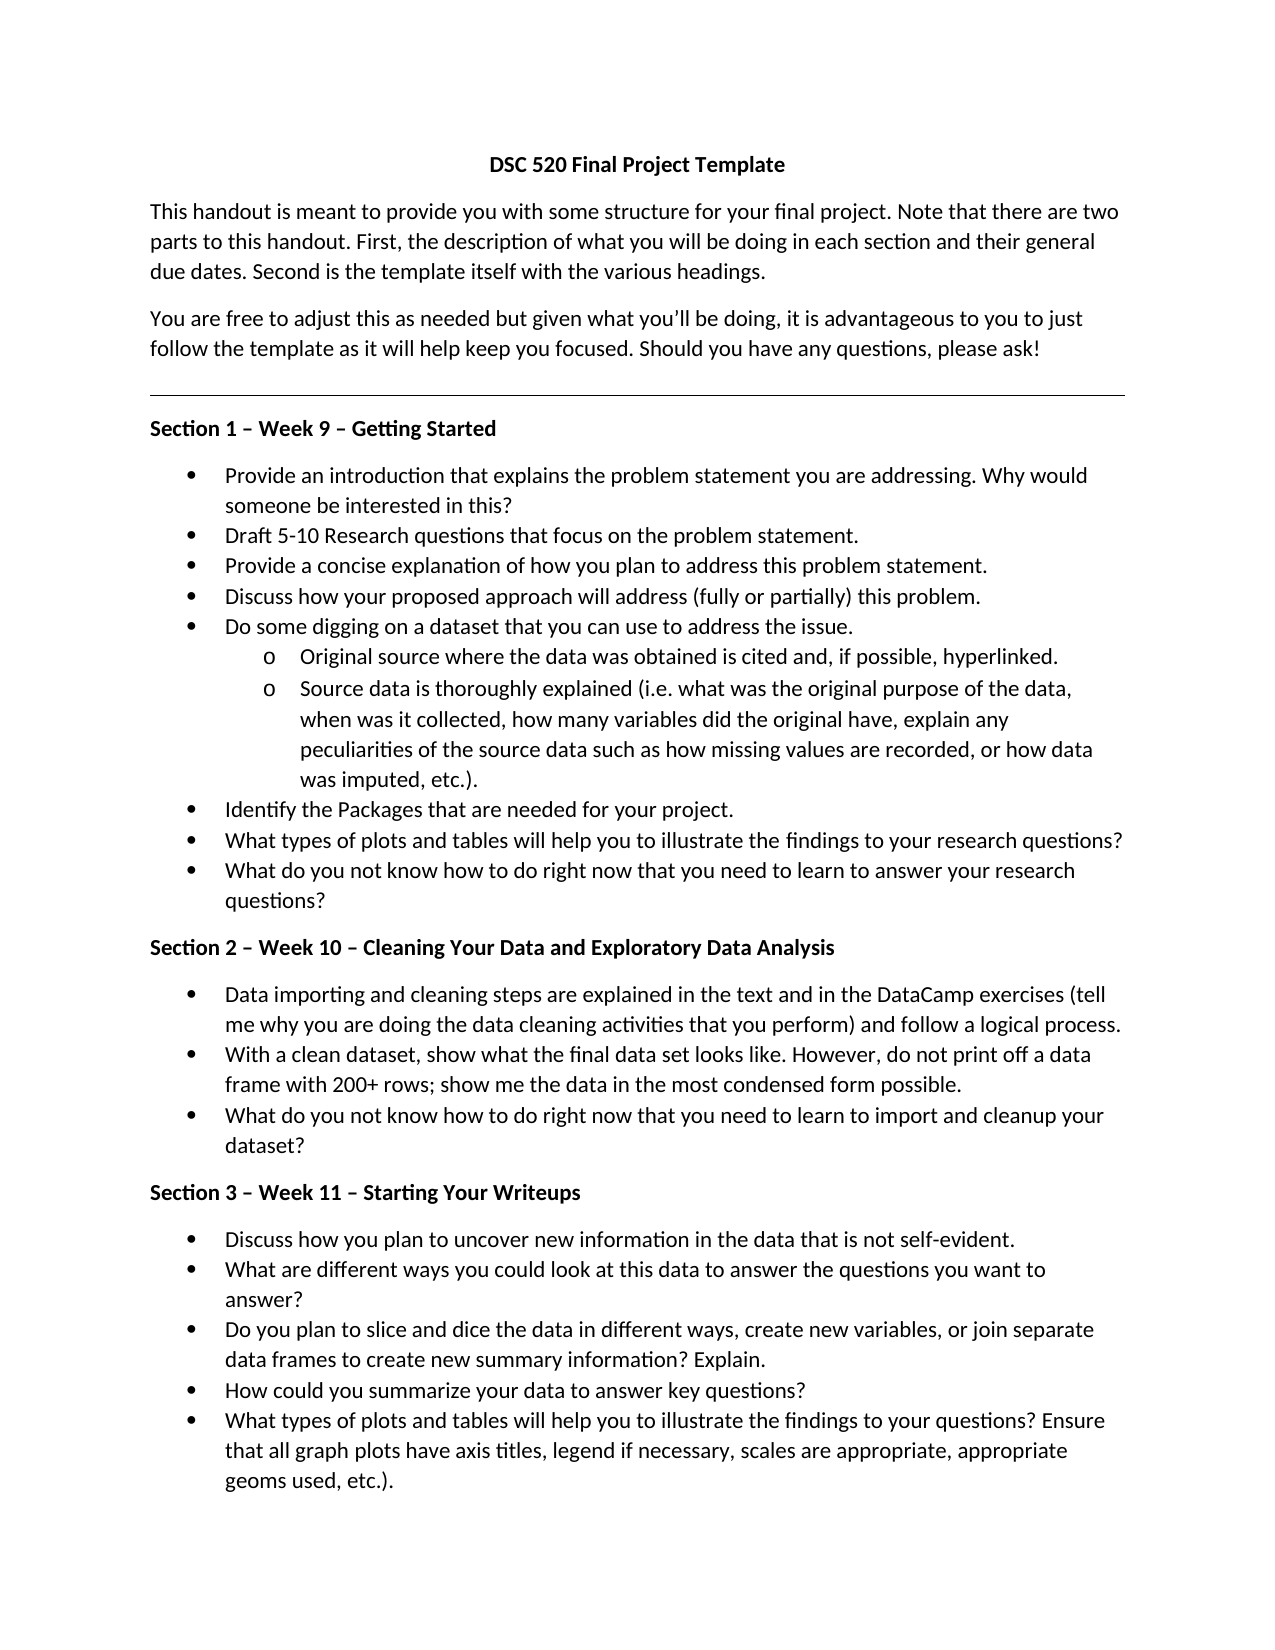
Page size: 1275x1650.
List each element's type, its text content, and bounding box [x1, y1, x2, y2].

list What are different ways you could look at this data to answer the questions you want to answer? [187, 1255, 1125, 1313]
list Do some digging on a dataset that you can use to address the issue. [187, 612, 1125, 640]
text You are free to adjust this as needed but given what you’ll be doing, it is advantageous to you to just follow the template as it will help keep you focused. Should you have any questions, please ask! [150, 304, 1125, 395]
list Original source where the data was obtained is cited and, if possible, hyperlinked. [262, 642, 1125, 671]
list Discuss how your proposed approach will address (fully or partially) this problem. [187, 582, 1125, 610]
text Section 1 – Week 9 – Getting Started [150, 414, 1125, 442]
list Data importing and cleaning steps are explained in the text and in the DataCamp exercises (tell me why you are doing the data cleaning activities that you perform) and follow a logical process. [187, 980, 1125, 1038]
list How could you summarize your data to answer key questions? [187, 1376, 1125, 1404]
list Provide an introduction that explains the problem statement you are addressing. Why would someone be interested in this? [187, 461, 1125, 519]
text This handout is meant to provide you with some structure for your final project. Note that there are two parts to this handout. First, the description of what you will be doing in each section and their general due dates. Second is the template itself with the various headings. [150, 197, 1125, 285]
list Draft 5-10 Research questions that focus on the problem statement. [187, 521, 1125, 549]
list Provide a concise explanation of how you plan to address this problem statement. [187, 552, 1125, 579]
list Do you plan to slice and dice the data in different ways, create new variables, or join separate data frames to create new summary information? Explain. [187, 1315, 1125, 1374]
list Discuss how you plan to uncover new information in the data that is not self-evident. [187, 1225, 1125, 1253]
list What types of plots and tables will help you to illustrate the findings to your questions? Ensure that all graph plots have axis titles, legend if necessary, scales are appropriate, appropriate geoms used, etc.). [187, 1406, 1125, 1494]
list Identify the Packages that are needed for your project. [187, 796, 1125, 824]
text Section 2 – Week 10 – Cleaning Your Data and Exploratory Data Analysis [150, 933, 1125, 961]
text Section 3 – Week 11 – Starting Your Writeups [150, 1178, 1125, 1206]
list Source data is thoroughly explained (i.e. what was the original purpose of the data, when was it collected, how many variables did the original have, explain any peculiarities of the source data such as how missing values are recorded, or how data was imputed, etc.). [262, 674, 1125, 793]
list What do you not know how to do right now that you need to learn to answer your research questions? [187, 856, 1125, 914]
list With a clean dataset, show what the final data set looks like. However, do not print off a data frame with 200+ rows; show me the data in the most condensed form possible. [187, 1040, 1125, 1099]
list What do you not know how to do right now that you need to learn to import and cleanup your dataset? [187, 1101, 1125, 1159]
text DSC 520 Final Project Template [150, 150, 1125, 178]
list What types of plots and tables will help you to illustrate the ﬁndings to your research questions? [187, 826, 1125, 854]
